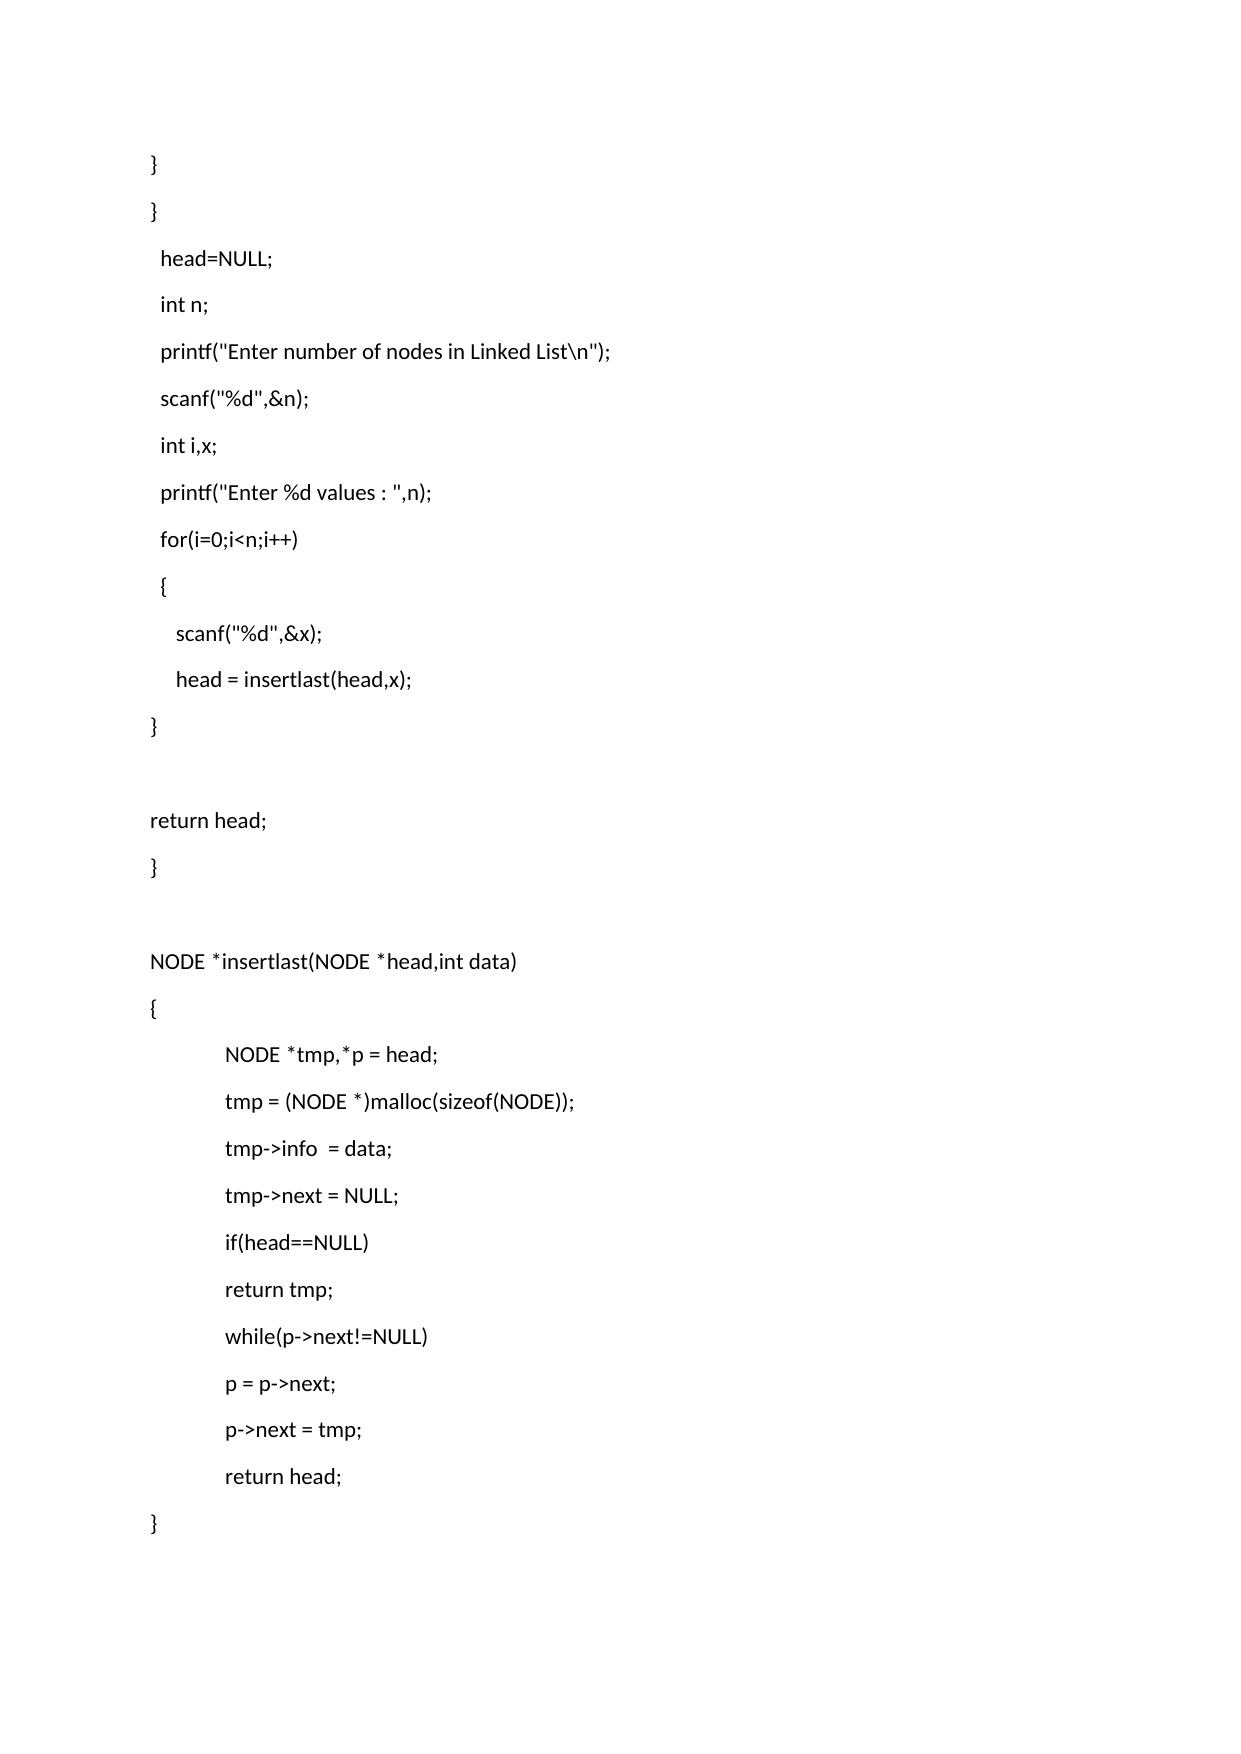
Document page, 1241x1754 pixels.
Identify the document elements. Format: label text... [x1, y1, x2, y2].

text return head; [150, 806, 1090, 834]
text p->next = tmp; [150, 1416, 1090, 1444]
text if(head==NULL) [150, 1228, 1090, 1256]
text scanf("%d",&x); [150, 619, 1090, 647]
text tmp->next = NULL; [150, 1181, 1090, 1209]
text NODE *tmp,*p = head; [150, 1041, 1090, 1069]
text { [150, 994, 1090, 1022]
text while(p->next!=NULL) [150, 1322, 1090, 1350]
text int n; [150, 291, 1090, 319]
text tmp->info = data; [150, 1134, 1090, 1162]
text printf("Enter %d values : ",n); [150, 478, 1090, 506]
text p = p->next; [150, 1369, 1090, 1397]
text return tmp; [150, 1275, 1090, 1303]
text } [150, 150, 1090, 178]
text for(i=0;i<n;i++) [150, 525, 1090, 553]
text } [150, 712, 1090, 741]
text { [150, 572, 1090, 600]
text scanf("%d",&n); [150, 384, 1090, 412]
text } [150, 853, 1090, 881]
text tmp = (NODE *)malloc(sizeof(NODE)); [150, 1087, 1090, 1116]
text NODE *insertlast(NODE *head,int data) [150, 947, 1090, 975]
text } [150, 197, 1090, 225]
text int i,x; [150, 431, 1090, 459]
text printf("Enter number of nodes in Linked List\n"); [150, 337, 1090, 366]
text } [150, 1509, 1090, 1537]
text head=NULL; [150, 244, 1090, 272]
text head = insertlast(head,x); [150, 666, 1090, 694]
text return head; [150, 1462, 1090, 1491]
